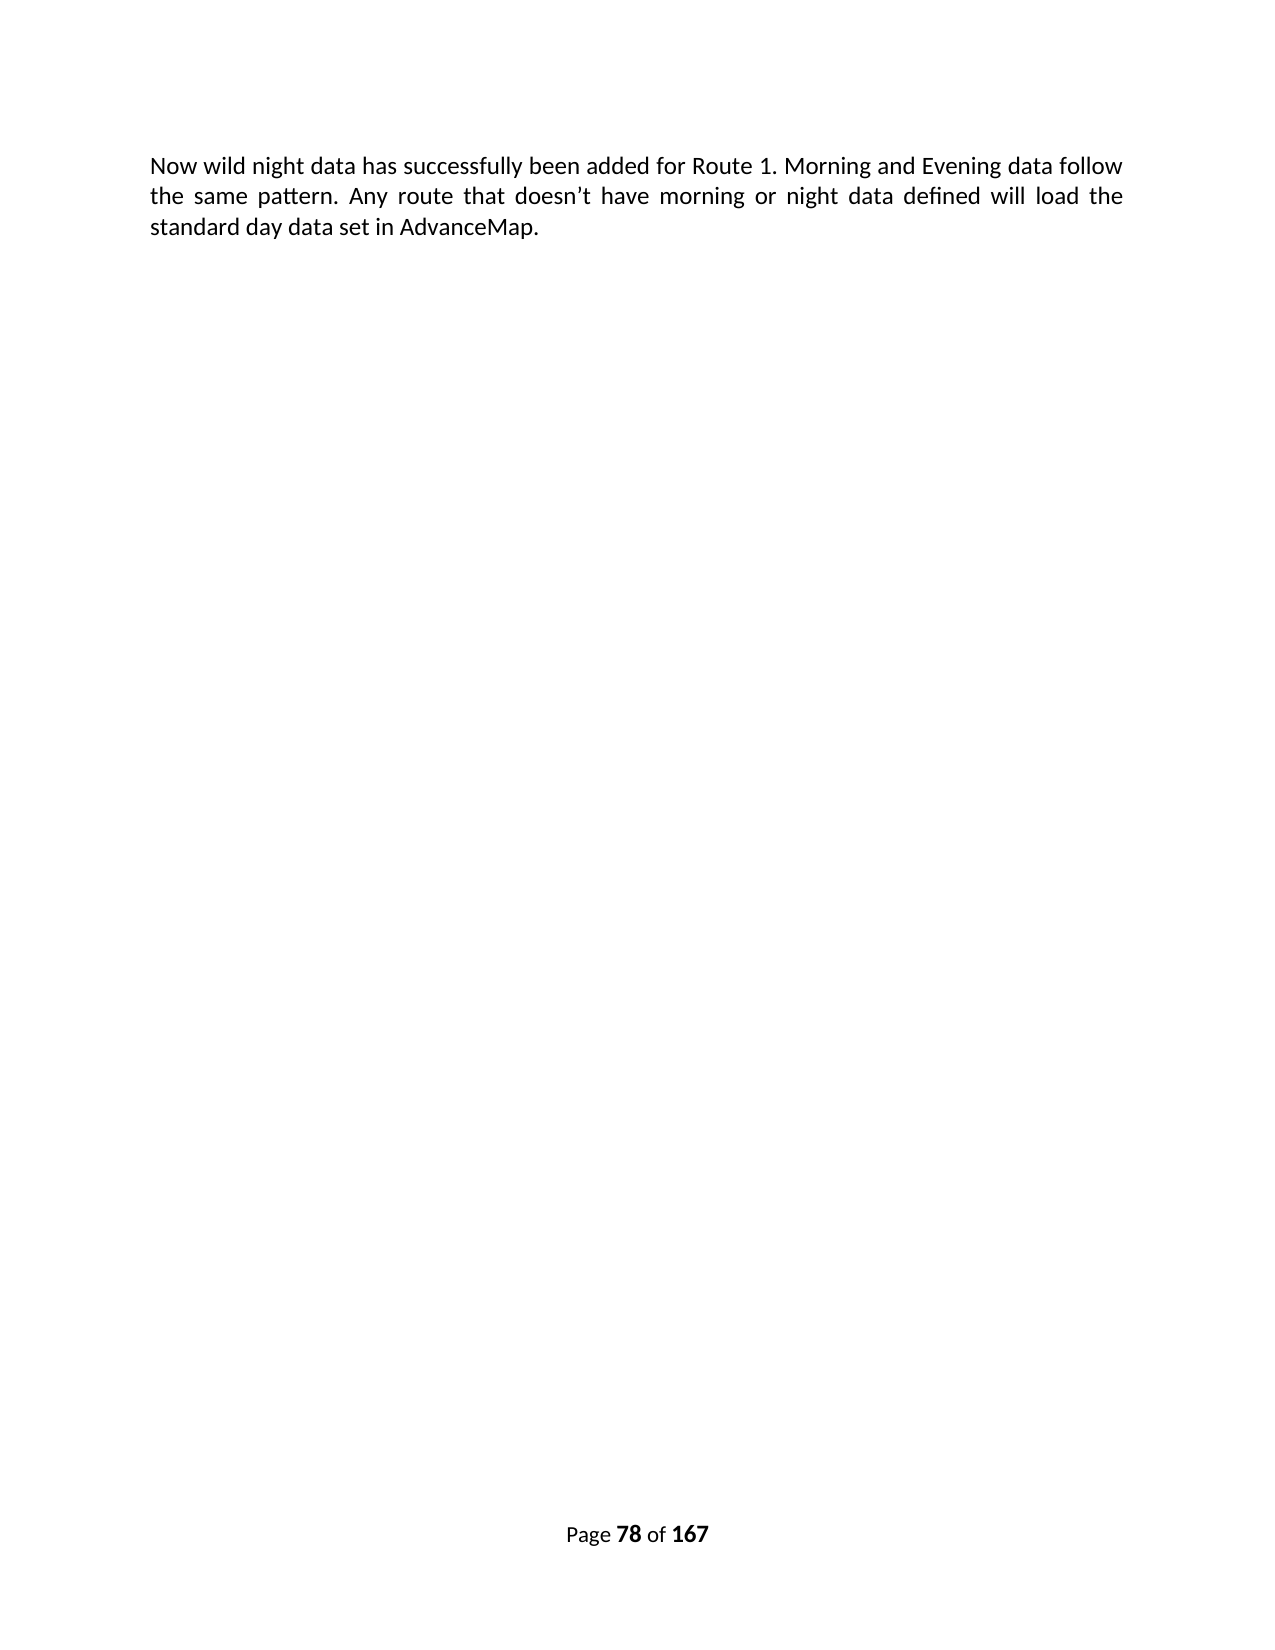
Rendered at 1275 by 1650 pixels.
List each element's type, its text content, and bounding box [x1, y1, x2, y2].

text Now wild night data has successfully been added for Route 1. Morning and Evening data follow the same pattern. Any route that doesn’t have morning or night data defined will load the standard day data set in AdvanceMap. [150, 150, 1125, 242]
